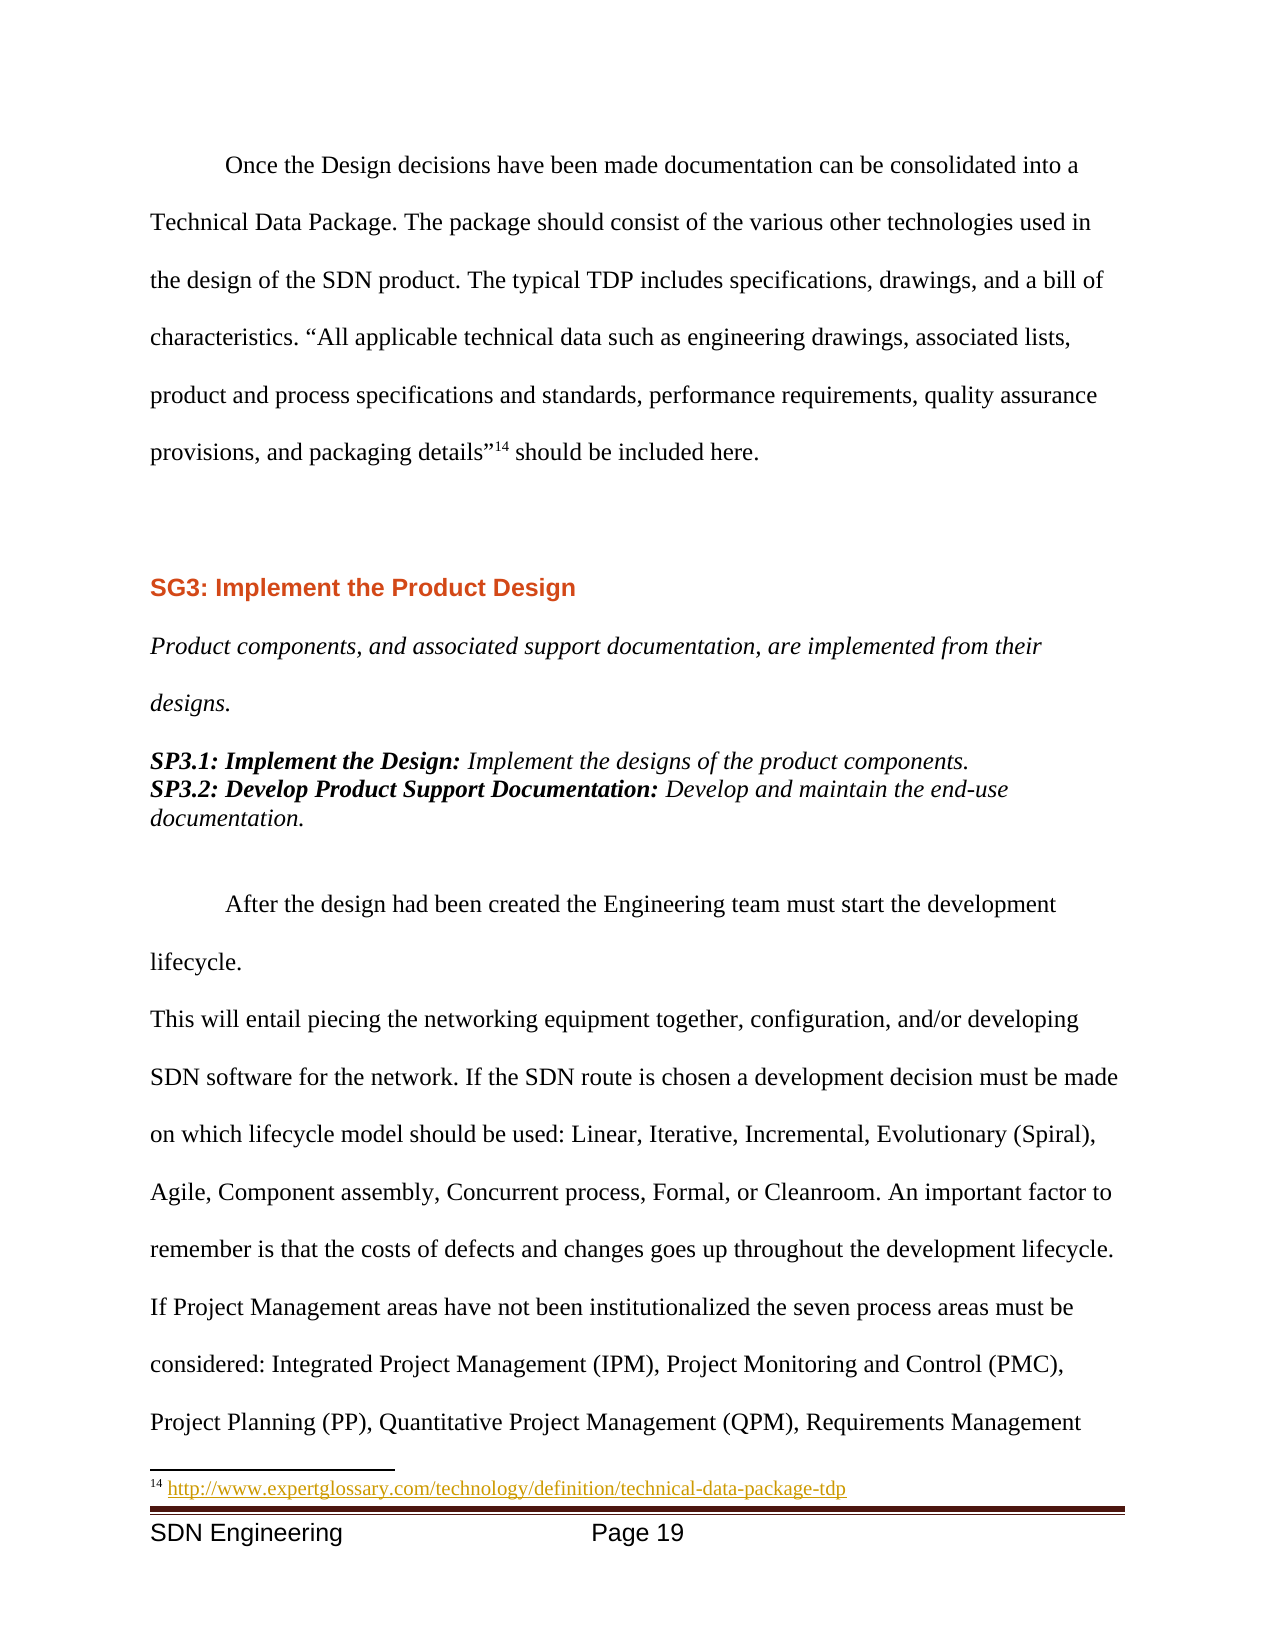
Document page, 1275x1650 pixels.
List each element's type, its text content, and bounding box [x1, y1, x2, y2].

text Product components, and associated support documentation, are implemented from their designs. [150, 631, 1125, 717]
text SP3.1: Implement the Design: Implement the designs of the product components. [150, 746, 1125, 774]
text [150, 1004, 1125, 1436]
text Once the Design decisions have been made documentation can be consolidated into a Technical Data Package. The package should consist of the various other technologies used in the design of the SDN product. The typical TDP includes specifications, drawings, and a bill of characteristics. “All applicable technical data such as engineering drawings, associated lists, product and process specifications and standards, performance requirements, quality assurance provisions, and packaging details” should be included here. [150, 150, 1125, 466]
subtitle SG3: Implement the Product Design [150, 573, 1125, 602]
text SP3.2: Develop Product Support Documentation: Develop and maintain the end-use documentation. [150, 774, 1125, 832]
text After the design had been created the Engineering team must start the development lifecycle. [150, 889, 1125, 976]
